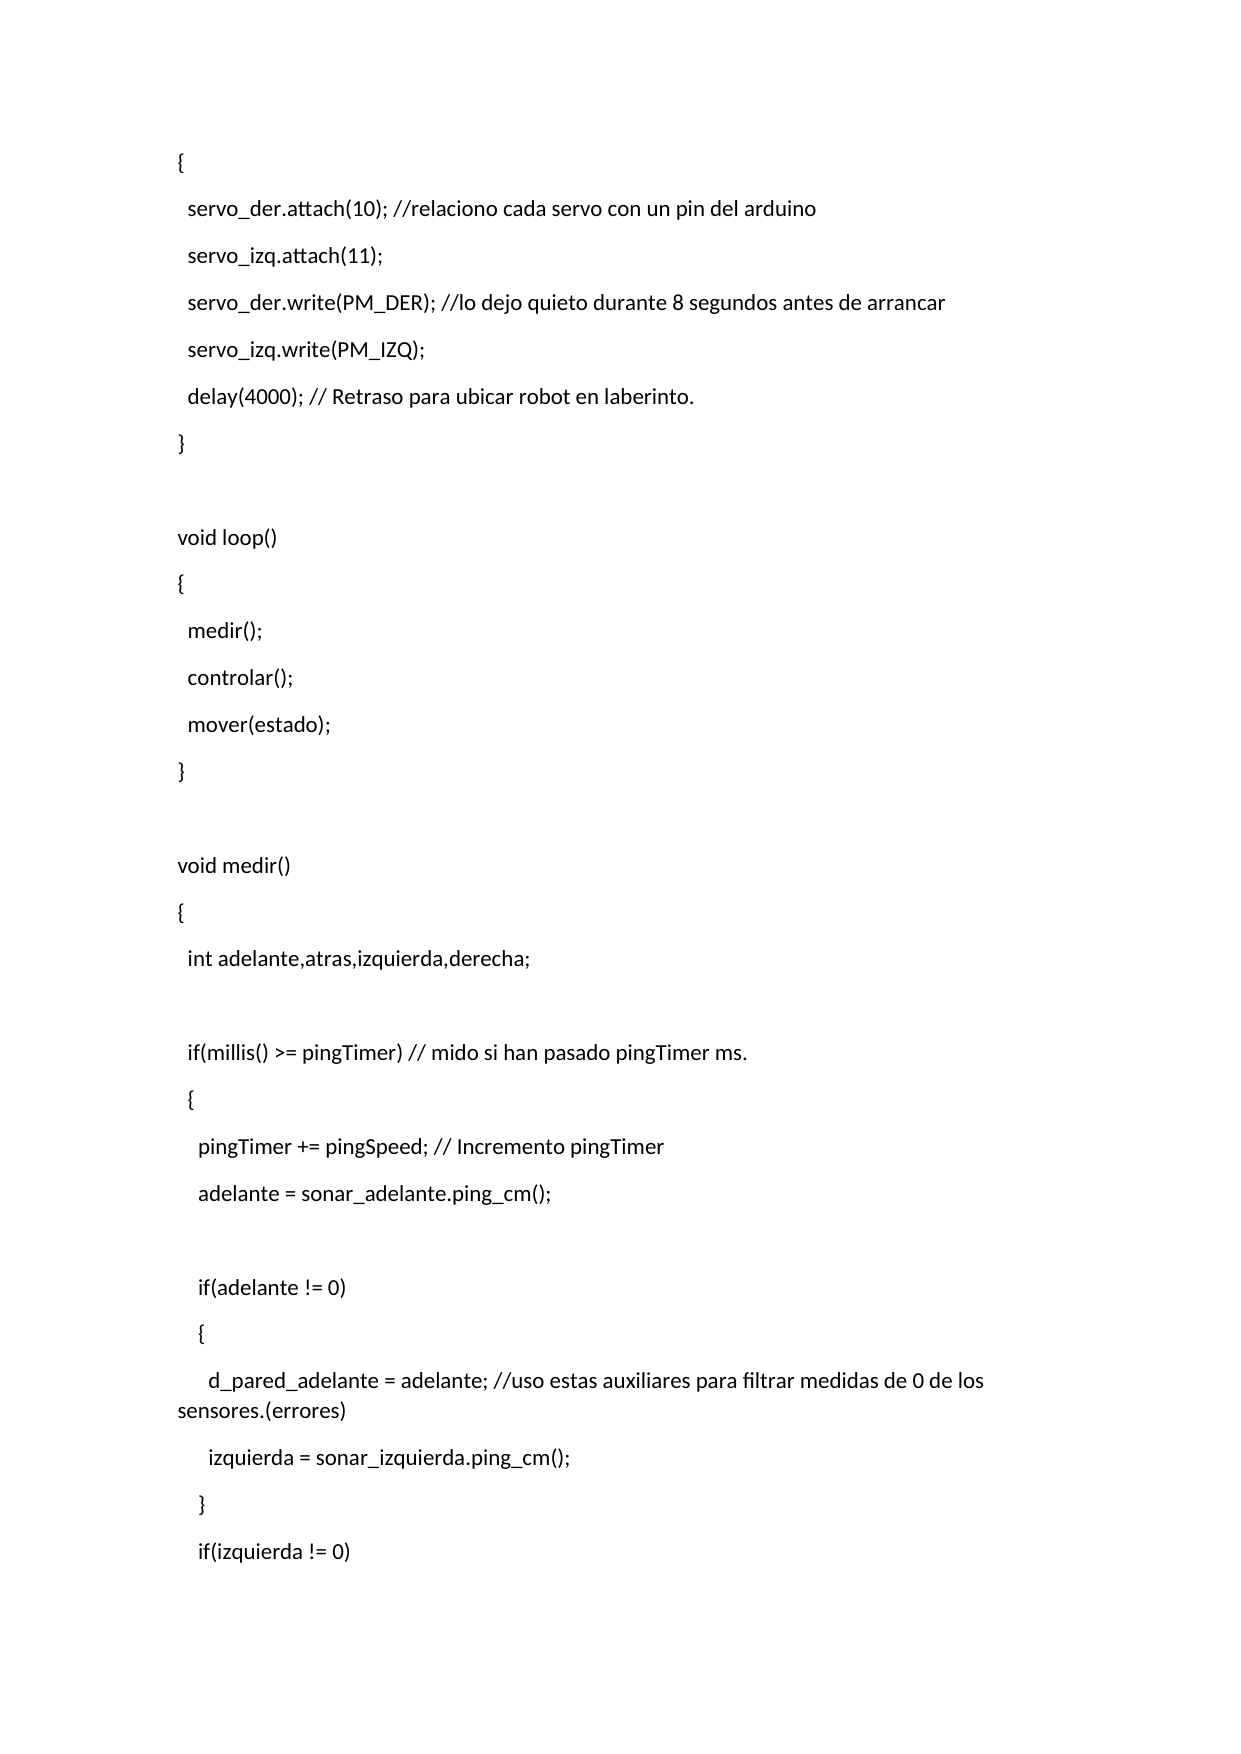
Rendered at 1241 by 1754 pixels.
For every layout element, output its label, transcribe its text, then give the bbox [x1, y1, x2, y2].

text { [177, 148, 1063, 176]
text servo_izq.write(PM_IZQ); [177, 335, 1063, 363]
text } [177, 1490, 1063, 1518]
text izquierda = sonar_izquierda.ping_cm(); [177, 1443, 1063, 1471]
text pingTimer += pingSpeed; // Incremento pingTimer [177, 1132, 1063, 1160]
text medir(); [177, 616, 1063, 644]
text int adelante,atras,izquierda,derecha; [177, 944, 1063, 972]
text mover(estado); [177, 710, 1063, 738]
text controlar(); [177, 663, 1063, 691]
text void loop() [177, 523, 1063, 551]
text if(millis() >= pingTimer) // mido si han pasado pingTimer ms. [177, 1038, 1063, 1066]
text { [177, 1319, 1063, 1347]
text servo_der.write(PM_DER); //lo dejo quieto durante 8 segundos antes de arrancar [177, 288, 1063, 316]
text if(adelante != 0) [177, 1273, 1063, 1301]
text { [177, 1085, 1063, 1113]
text } [177, 429, 1063, 457]
text servo_izq.attach(11); [177, 241, 1063, 269]
text } [177, 757, 1063, 785]
text { [177, 898, 1063, 926]
text d_pared_adelante = adelante; //uso estas auxiliares para filtrar medidas de 0 de los sensores.(errores) [177, 1366, 1063, 1424]
text delay(4000); // Retraso para ubicar robot en laberinto. [177, 382, 1063, 410]
text { [177, 569, 1063, 597]
text adelante = sonar_adelante.ping_cm(); [177, 1179, 1063, 1207]
text void medir() [177, 851, 1063, 879]
text if(izquierda != 0) [177, 1537, 1063, 1565]
text servo_der.attach(10); //relaciono cada servo con un pin del arduino [177, 194, 1063, 222]
